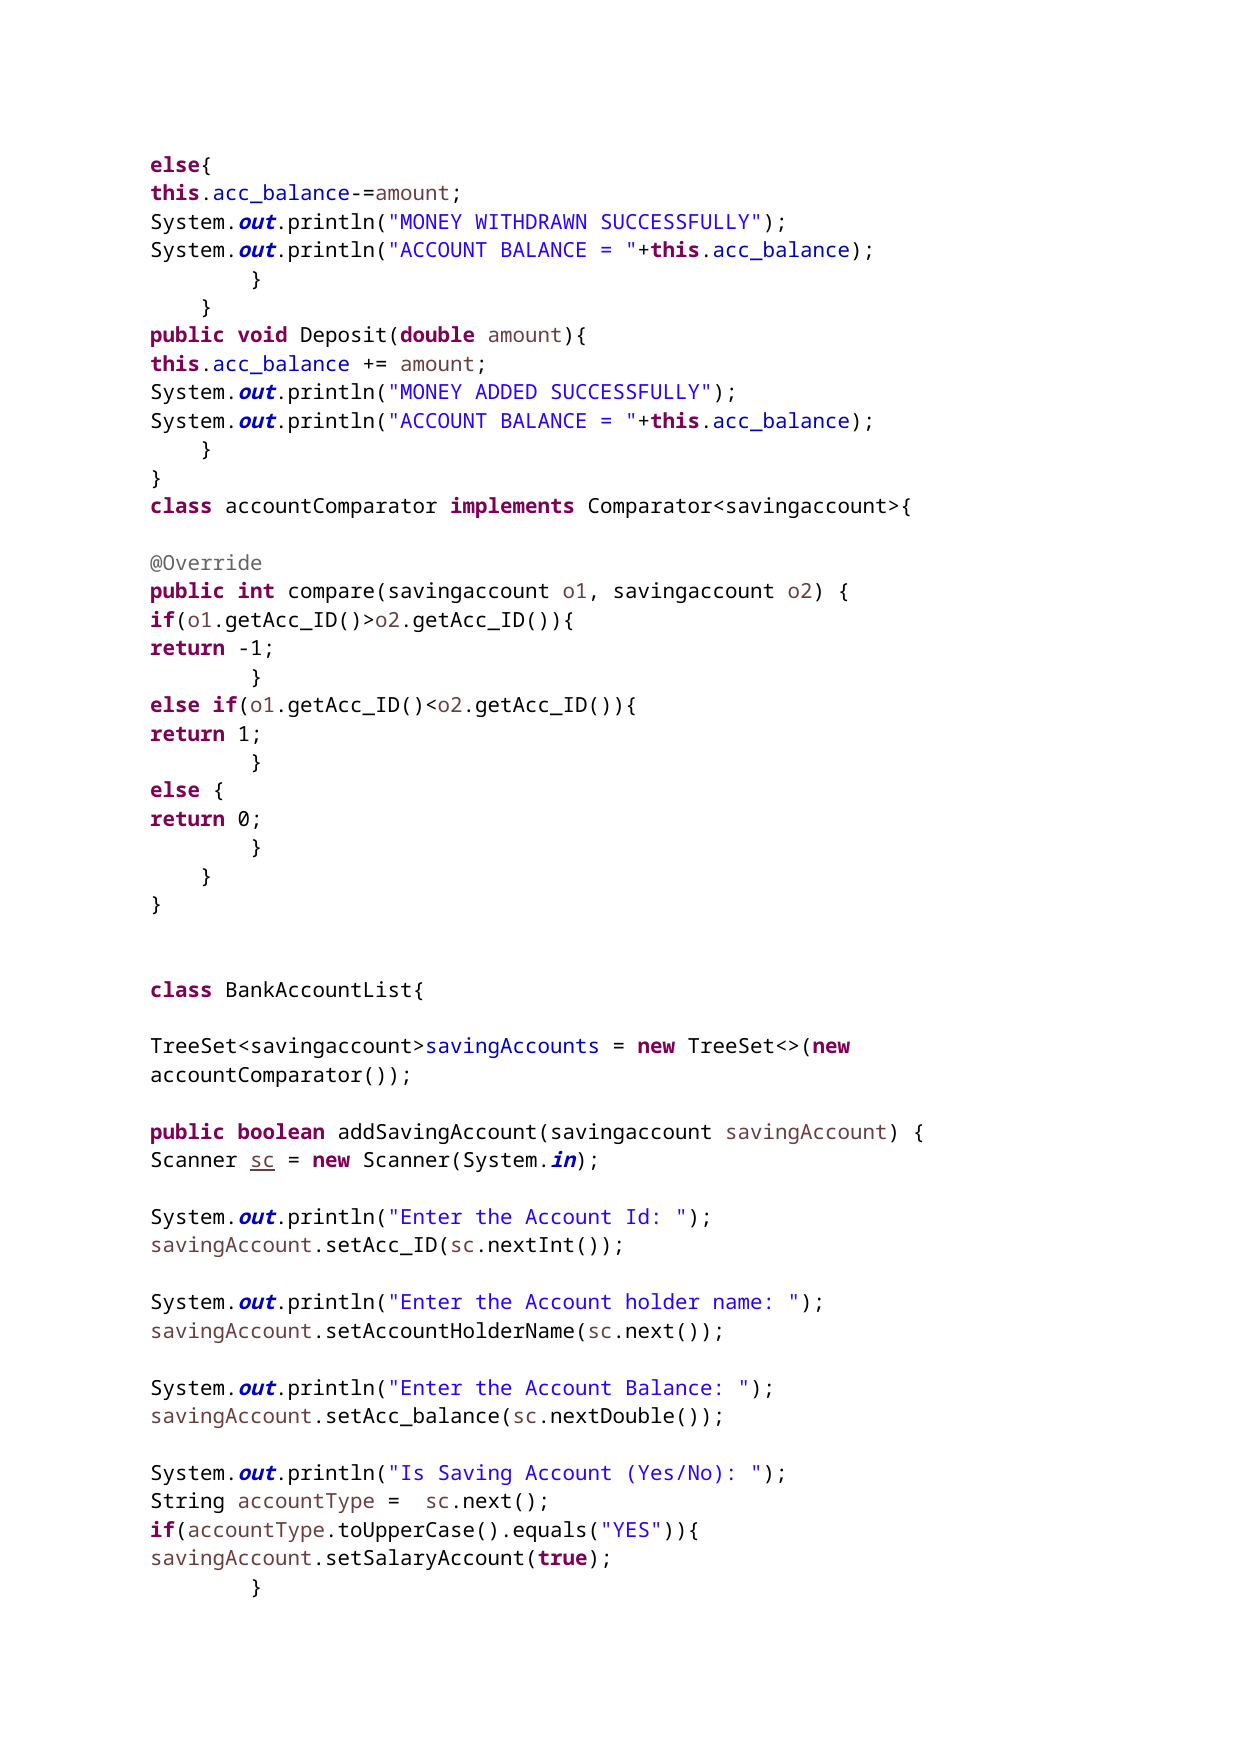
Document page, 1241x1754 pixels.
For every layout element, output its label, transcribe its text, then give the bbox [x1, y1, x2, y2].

text else{ [150, 150, 1090, 178]
text if(o1.getAcc_ID()>o2.getAcc_ID()){ [150, 605, 1090, 633]
text System.out.println("MONEY ADDED SUCCESSFULLY"); [150, 377, 1090, 406]
text Scanner sc = new Scanner(System.in); [150, 1145, 1090, 1174]
text } [150, 662, 1090, 690]
text this.acc_balance-=amount; [150, 178, 1090, 207]
text return 1; [150, 719, 1090, 747]
text class accountComparator implements Comparator<savingaccount>{ [150, 491, 1090, 520]
text } [150, 832, 1090, 861]
text } [150, 463, 1090, 491]
text public void Deposit(double amount){ [150, 321, 1090, 349]
text public boolean addSavingAccount(savingaccount savingAccount) { [150, 1117, 1090, 1145]
text savingAccount.setAcc_ID(sc.nextInt()); [150, 1231, 1090, 1259]
text System.out.println("Is Saving Account (Yes/No): "); [150, 1458, 1090, 1487]
text else { [150, 776, 1090, 804]
text } [150, 434, 1090, 463]
text public int compare(savingaccount o1, savingaccount o2) { [150, 577, 1090, 605]
text } [150, 889, 1090, 918]
text } [150, 264, 1090, 292]
text } [150, 1572, 1090, 1600]
text class BankAccountList{ [150, 975, 1090, 1003]
text savingAccount.setSalaryAccount(true); [150, 1543, 1090, 1572]
text System.out.println("Enter the Account holder name: "); [150, 1287, 1090, 1316]
text } [150, 861, 1090, 889]
text System.out.println("Enter the Account Id: "); [150, 1202, 1090, 1231]
text } [150, 747, 1090, 776]
text String accountType = sc.next(); [150, 1487, 1090, 1515]
text System.out.println("ACCOUNT BALANCE = "+this.acc_balance); [150, 406, 1090, 434]
text System.out.println("MONEY WITHDRAWN SUCCESSFULLY"); [150, 207, 1090, 235]
text } [150, 292, 1090, 321]
text System.out.println("ACCOUNT BALANCE = "+this.acc_balance); [150, 235, 1090, 264]
text System.out.println("Enter the Account Balance: "); [150, 1373, 1090, 1401]
text return -1; [150, 633, 1090, 662]
text this.acc_balance += amount; [150, 349, 1090, 377]
text return 0; [150, 804, 1090, 832]
text savingAccount.setAccountHolderName(sc.next()); [150, 1316, 1090, 1344]
text else if(o1.getAcc_ID()<o2.getAcc_ID()){ [150, 690, 1090, 719]
text if(accountType.toUpperCase().equals("YES")){ [150, 1515, 1090, 1543]
text TreeSet<savingaccount>savingAccounts = new TreeSet<>(new accountComparator()); [150, 1032, 1090, 1088]
text savingAccount.setAcc_balance(sc.nextDouble()); [150, 1401, 1090, 1430]
text @Override [150, 548, 1090, 577]
